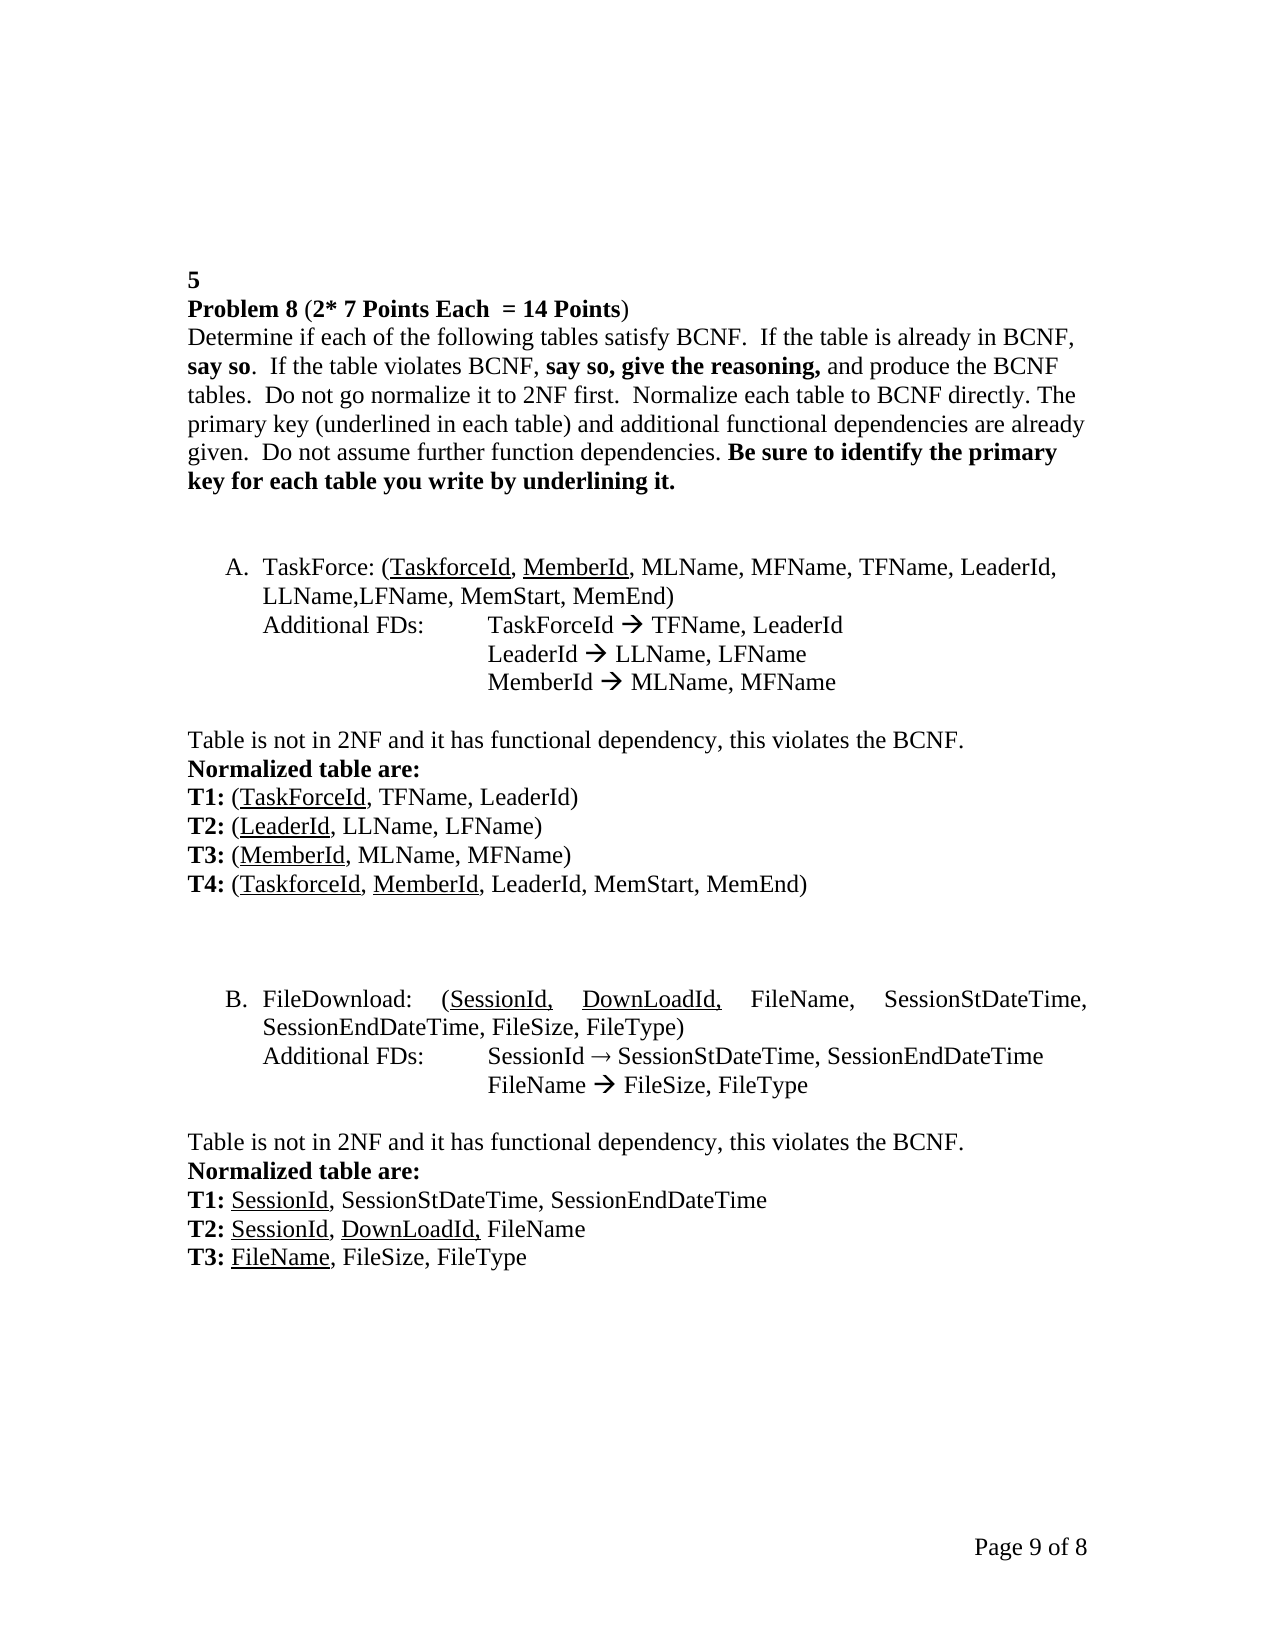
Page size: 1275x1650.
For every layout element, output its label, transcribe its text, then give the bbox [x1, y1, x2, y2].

text T1: SessionId, SessionStDateTime, SessionEndDateTime [187, 1185, 1087, 1214]
list FileDownload: (SessionId, DownLoadId, FileName, SessionStDateTime, SessionEndDateTime, FileSize, FileType) [225, 984, 1087, 1041]
text MemberId MLName, MFName [412, 667, 1087, 696]
text Problem 8 (2* 7 Points Each = 14 Points) [187, 294, 1087, 322]
text Table is not in 2NF and it has functional dependency, this violates the BCNF. [187, 725, 1087, 754]
text 5 [187, 265, 1087, 294]
text Additional FDs: SessionId SessionStDateTime, SessionEndDateTime [187, 1041, 1087, 1070]
text FileName FileSize, FileType [187, 1070, 1087, 1099]
text Table is not in 2NF and it has functional dependency, this violates the BCNF. [187, 1127, 1087, 1156]
text T3: (MemberId, MLName, MFName) [187, 840, 1087, 869]
list TaskForce: (TaskforceId, MemberId, MLName, MFName, TFName, LeaderId, LLName,LFName, MemStart, MemEnd) [225, 552, 1087, 610]
text Determine if each of the following tables satisfy BCNF. If the table is already in BCNF, say so. If the table violates BCNF, say so, give the reasoning, and produce the BCNF tables. Do not go normalize it to 2NF first. Normalize each table to BCNF directly. The primary key (underlined in each table) and additional functional dependencies are already given. Do not assume further function dependencies. Be sure to identify the primary key for each table you write by underlining it. [187, 322, 1087, 495]
text T2: (LeaderId, LLName, LFName) [187, 811, 1087, 840]
text Normalized table are: [187, 1156, 1087, 1185]
text LeaderId LLName, LFName [187, 639, 1087, 667]
text Additional FDs: TaskForceId TFName, LeaderId [187, 610, 1087, 639]
text T2: SessionId, DownLoadId, FileName [187, 1214, 1087, 1242]
text T1: (TaskForceId, TFName, LeaderId) [187, 782, 1087, 811]
text Normalized table are: [187, 754, 1087, 782]
text T4: (TaskforceId, MemberId, LeaderId, MemStart, MemEnd) [187, 869, 1087, 897]
text T3: FileName, FileSize, FileType [187, 1242, 1087, 1271]
